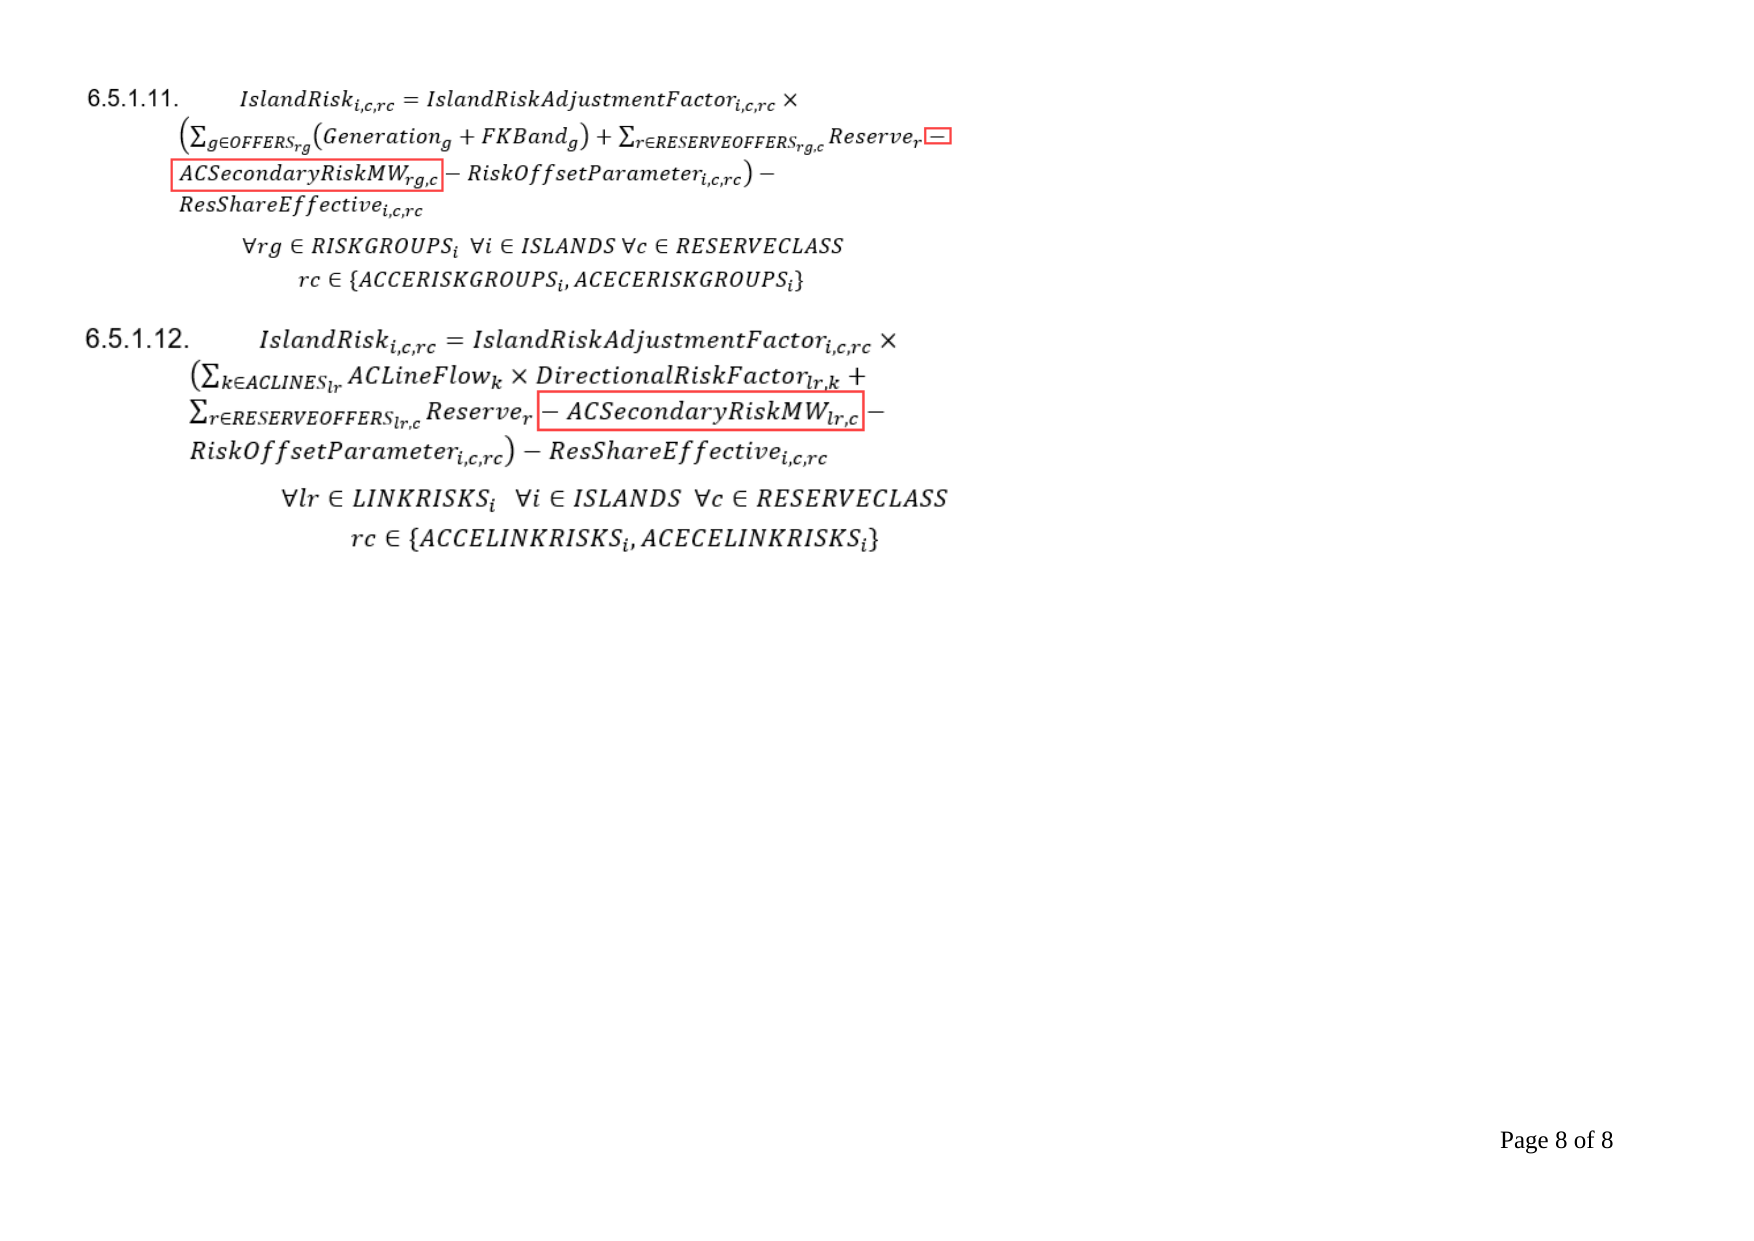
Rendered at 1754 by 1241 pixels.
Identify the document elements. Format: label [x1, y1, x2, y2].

picture [75, 75, 961, 303]
picture [75, 315, 961, 565]
